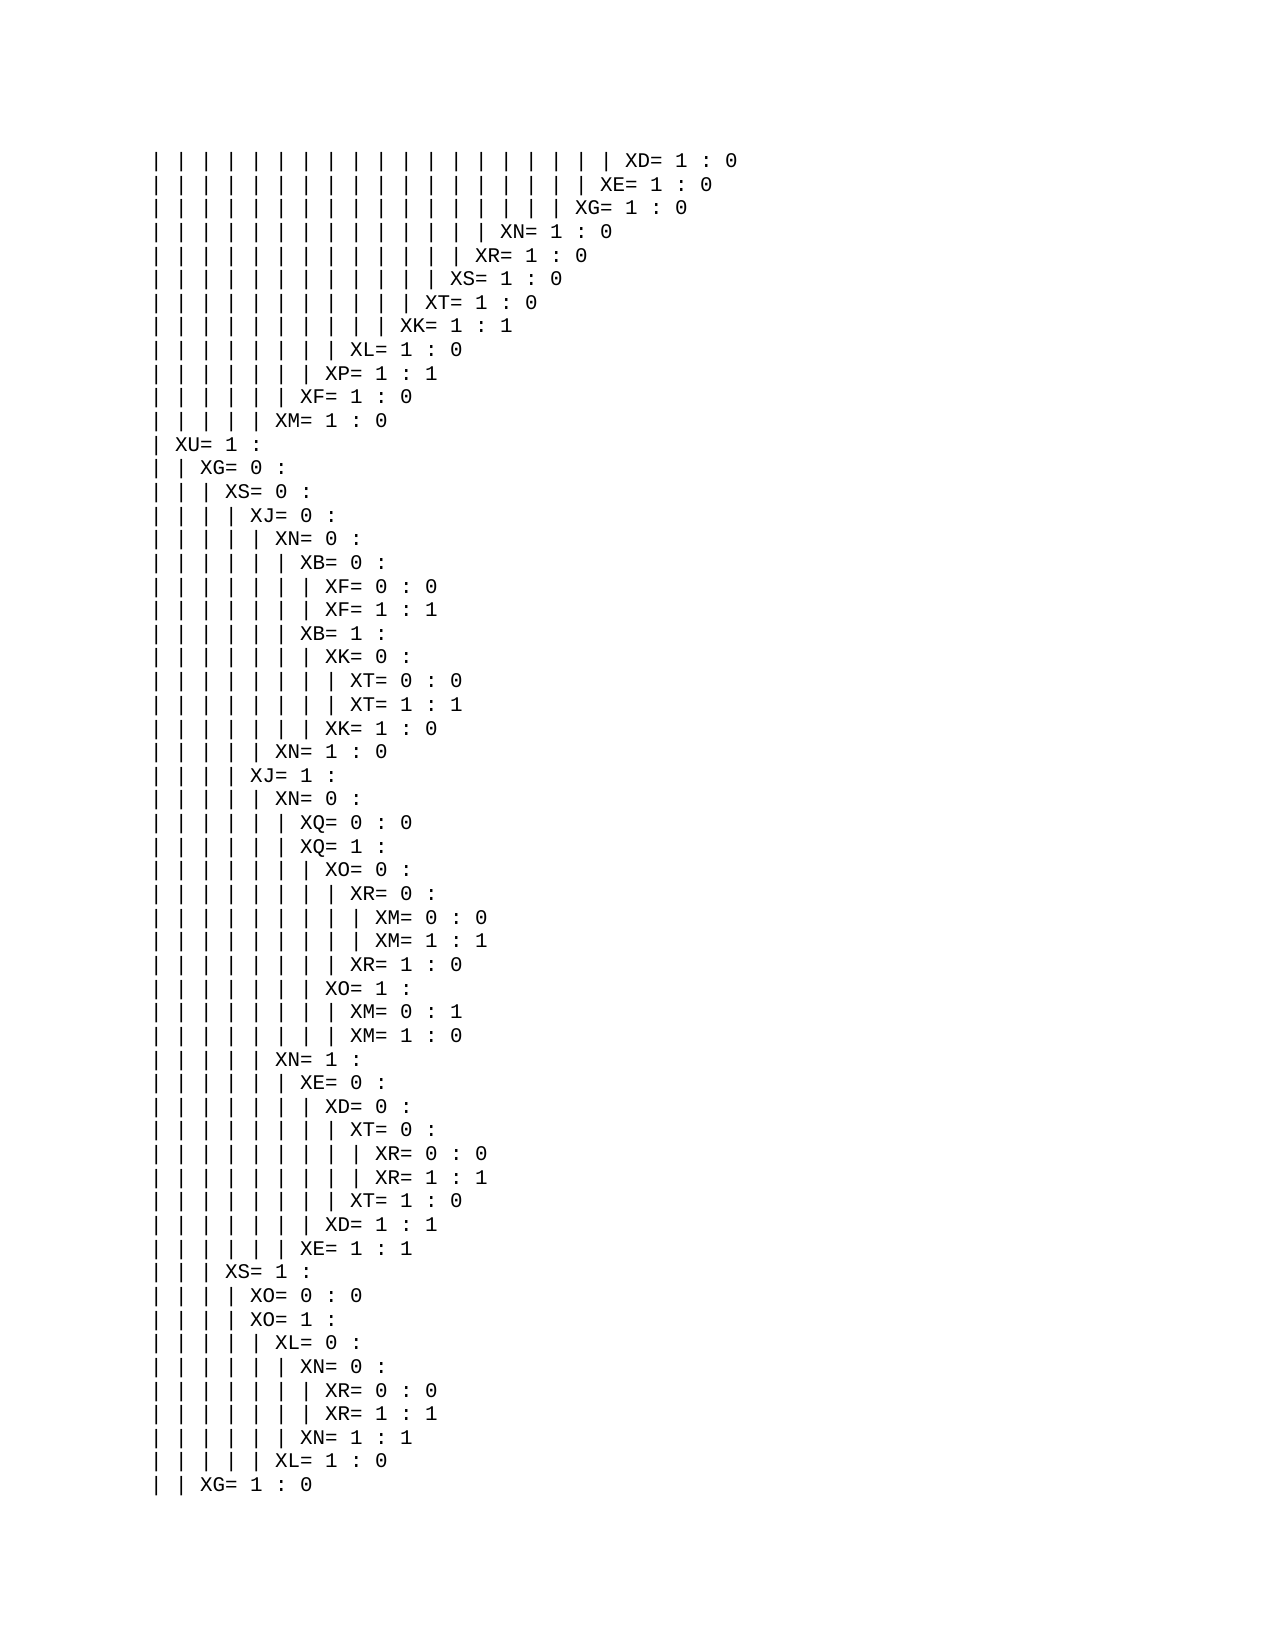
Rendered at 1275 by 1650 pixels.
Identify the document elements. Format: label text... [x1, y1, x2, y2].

text | | | | | | | | | | | XT= 1 : 0 [150, 292, 1125, 316]
text | | | | | | | XF= 1 : 1 [150, 599, 1125, 623]
text | | | | | | | | XT= 0 : [150, 1119, 1125, 1143]
text | | | | XJ= 1 : [150, 765, 1125, 788]
text | | | | | | | | XL= 1 : 0 [150, 339, 1125, 363]
text | | | | | | | XD= 1 : 1 [150, 1214, 1125, 1238]
text | | XG= 1 : 0 [150, 1474, 1125, 1498]
text | | | | | | XN= 0 : [150, 1356, 1125, 1379]
text | | | | | | | XO= 1 : [150, 978, 1125, 1001]
text | | | | | XN= 1 : [150, 1048, 1125, 1072]
text | XU= 1 : [150, 434, 1125, 457]
text | | | | | XN= 1 : 0 [150, 741, 1125, 765]
text | | | | | | | XO= 0 : [150, 859, 1125, 883]
text | | | | | | | | | | | | | | | | | XG= 1 : 0 [150, 197, 1125, 221]
text | | | | | | XE= 1 : 1 [150, 1238, 1125, 1261]
text | | | | | | XE= 0 : [150, 1072, 1125, 1096]
text | | | | | | | | | | | | XS= 1 : 0 [150, 268, 1125, 292]
text | | | | | | | | XT= 1 : 1 [150, 694, 1125, 717]
text | | | | | | | | | XM= 0 : 0 [150, 907, 1125, 930]
text | | | | | | XQ= 0 : 0 [150, 812, 1125, 836]
text | | | | | | | | | XM= 1 : 1 [150, 930, 1125, 954]
text | | | XS= 0 : [150, 481, 1125, 505]
text | | | | | | | | | XR= 0 : 0 [150, 1143, 1125, 1167]
text | | | | | | | | | | | | | XR= 1 : 0 [150, 244, 1125, 268]
text | | | | | | | | XM= 1 : 0 [150, 1025, 1125, 1048]
text | | | | | XN= 0 : [150, 788, 1125, 812]
text | | | | | | | XK= 0 : [150, 647, 1125, 670]
text | | | | | | XB= 0 : [150, 552, 1125, 576]
text | | | | | | | | XT= 1 : 0 [150, 1190, 1125, 1214]
text | | | | | | XQ= 1 : [150, 836, 1125, 859]
text | | | | | XM= 1 : 0 [150, 410, 1125, 434]
text | | | XS= 1 : [150, 1261, 1125, 1285]
text | | | | | | | | | | | | | | | | | | XE= 1 : 0 [150, 174, 1125, 197]
text | | | | XO= 0 : 0 [150, 1285, 1125, 1309]
text | | | | | | | | XR= 1 : 0 [150, 954, 1125, 978]
text | | | | | | | XK= 1 : 0 [150, 717, 1125, 741]
text | | | | | | | | | | | | | | | | | | | XD= 1 : 0 [150, 150, 1125, 174]
text | | | | XO= 1 : [150, 1309, 1125, 1332]
text | | | | | | XF= 1 : 0 [150, 386, 1125, 410]
text | | | | | | | XP= 1 : 1 [150, 363, 1125, 386]
text | | | | | | | | XM= 0 : 1 [150, 1001, 1125, 1025]
text | | | | | | | | | | XK= 1 : 1 [150, 316, 1125, 339]
text | | | | | | XN= 1 : 1 [150, 1427, 1125, 1451]
text | | | | | | XB= 1 : [150, 623, 1125, 647]
text | | | | | | | | | | | | | | XN= 1 : 0 [150, 221, 1125, 244]
text | | | | | XL= 0 : [150, 1332, 1125, 1356]
text | | | | | | | | | XR= 1 : 1 [150, 1167, 1125, 1190]
text | | | | | XL= 1 : 0 [150, 1451, 1125, 1474]
text | | | | XJ= 0 : [150, 505, 1125, 528]
text | | | | | | | | XT= 0 : 0 [150, 670, 1125, 694]
text | | | | | | | XR= 0 : 0 [150, 1379, 1125, 1403]
text | | | | | | | XD= 0 : [150, 1096, 1125, 1119]
text | | | | | | | | XR= 0 : [150, 883, 1125, 907]
text | | | | | XN= 0 : [150, 528, 1125, 552]
text | | | | | | | XF= 0 : 0 [150, 576, 1125, 599]
text | | | | | | | XR= 1 : 1 [150, 1403, 1125, 1427]
text | | XG= 0 : [150, 457, 1125, 481]
